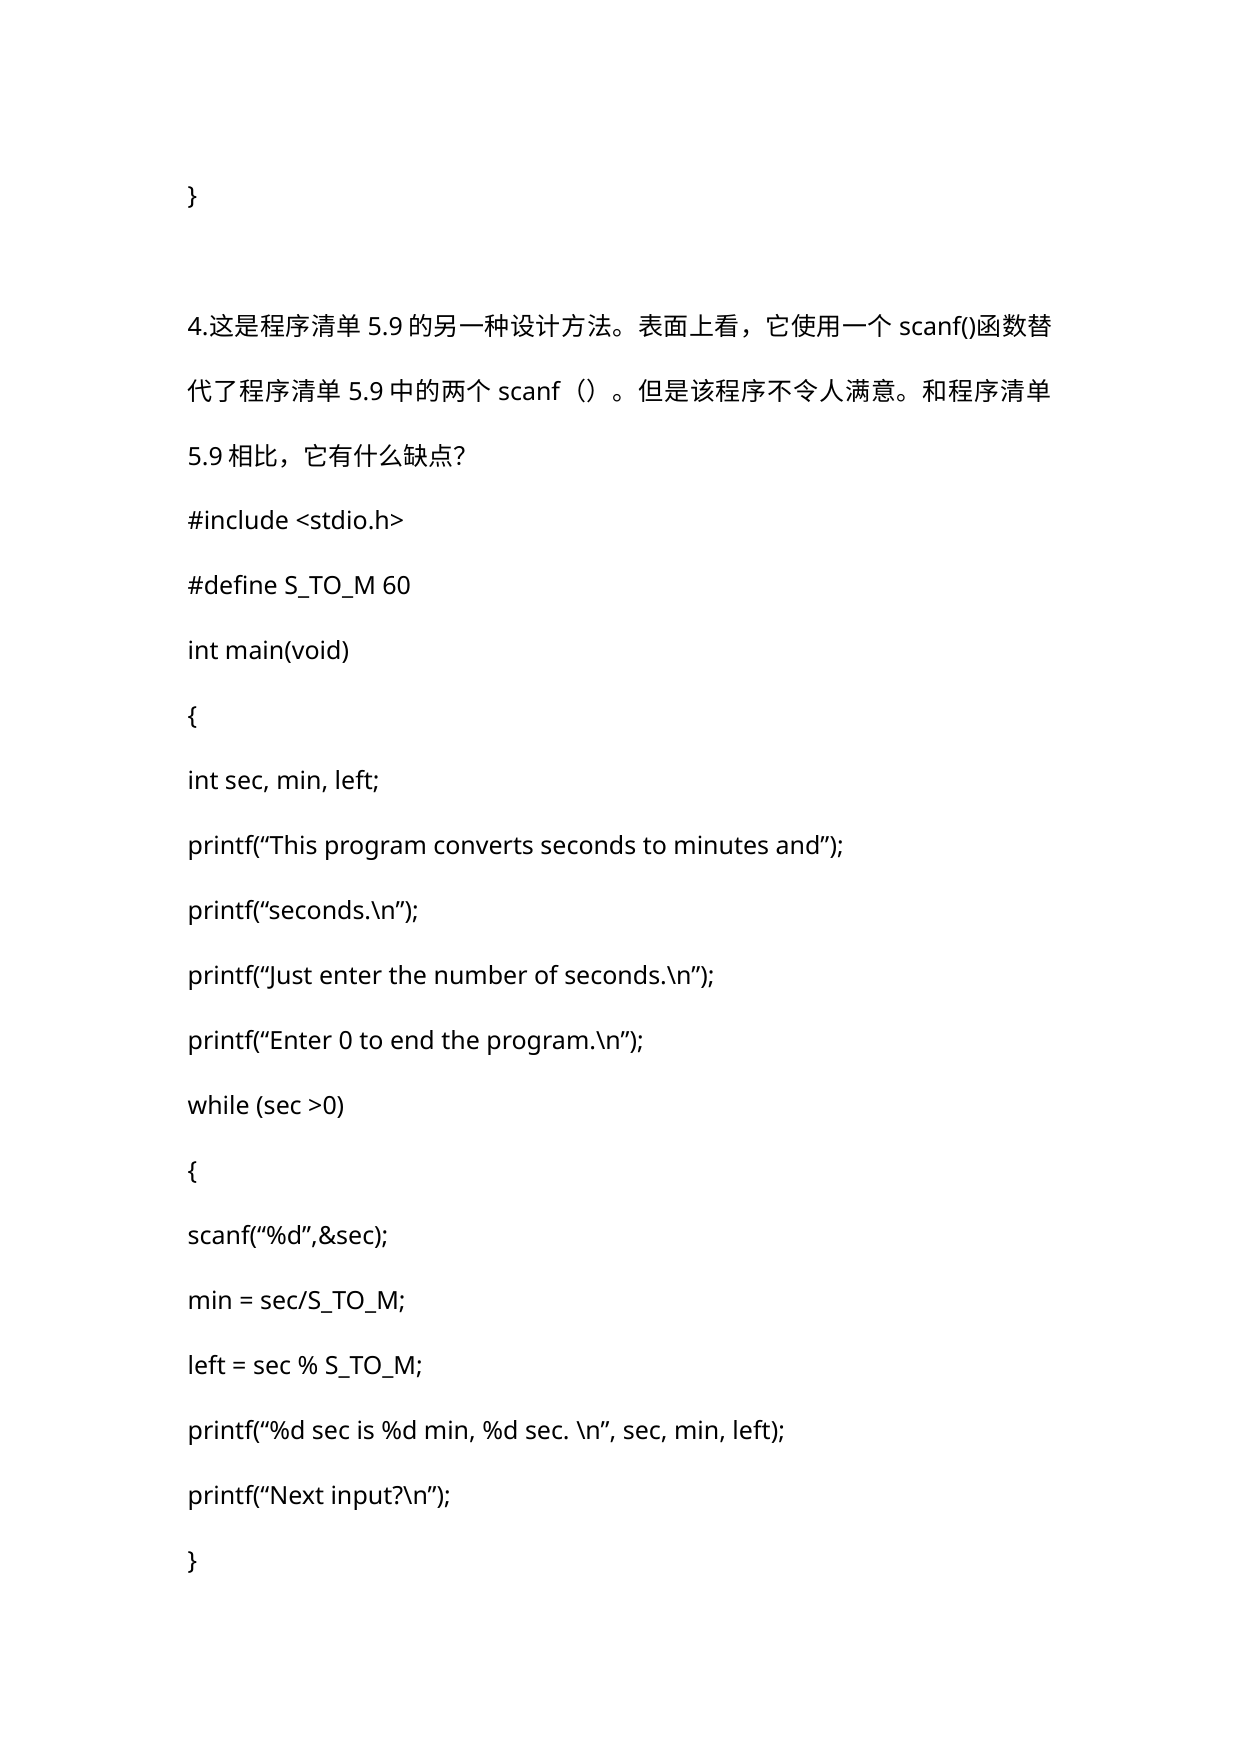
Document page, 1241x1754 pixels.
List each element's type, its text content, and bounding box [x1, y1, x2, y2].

text { [187, 682, 1053, 747]
text { [187, 1137, 1053, 1202]
text #include <stdio.h> [187, 487, 1053, 552]
text } [187, 162, 1053, 227]
text int sec, min, left; [187, 747, 1053, 812]
text 4.这是程序清单5.9的另一种设计方法。表面上看，它使用一个scanf()函数替代了程序清单5.9中的两个scanf（）。但是该程序不令人满意。和程序清单5.9相比，它有什么缺点？ [187, 292, 1053, 487]
text printf(“This program converts seconds to minutes and”); [187, 812, 1053, 877]
text printf(“Next input?\n”); [187, 1462, 1053, 1527]
text int main(void) [187, 617, 1053, 682]
text printf(“Enter 0 to end the program.\n”); [187, 1007, 1053, 1072]
text left = sec % S_TO_M; [187, 1332, 1053, 1397]
text while (sec >0) [187, 1072, 1053, 1137]
text #define S_TO_M 60 [187, 552, 1053, 617]
text printf(“Just enter the number of seconds.\n”); [187, 942, 1053, 1007]
text min = sec/S_TO_M; [187, 1267, 1053, 1332]
text printf(“seconds.\n”); [187, 877, 1053, 942]
text scanf(“%d”,&sec); [187, 1202, 1053, 1267]
text printf(“%d sec is %d min, %d sec. \n”, sec, min, left); [187, 1397, 1053, 1462]
text } [187, 1527, 1053, 1592]
